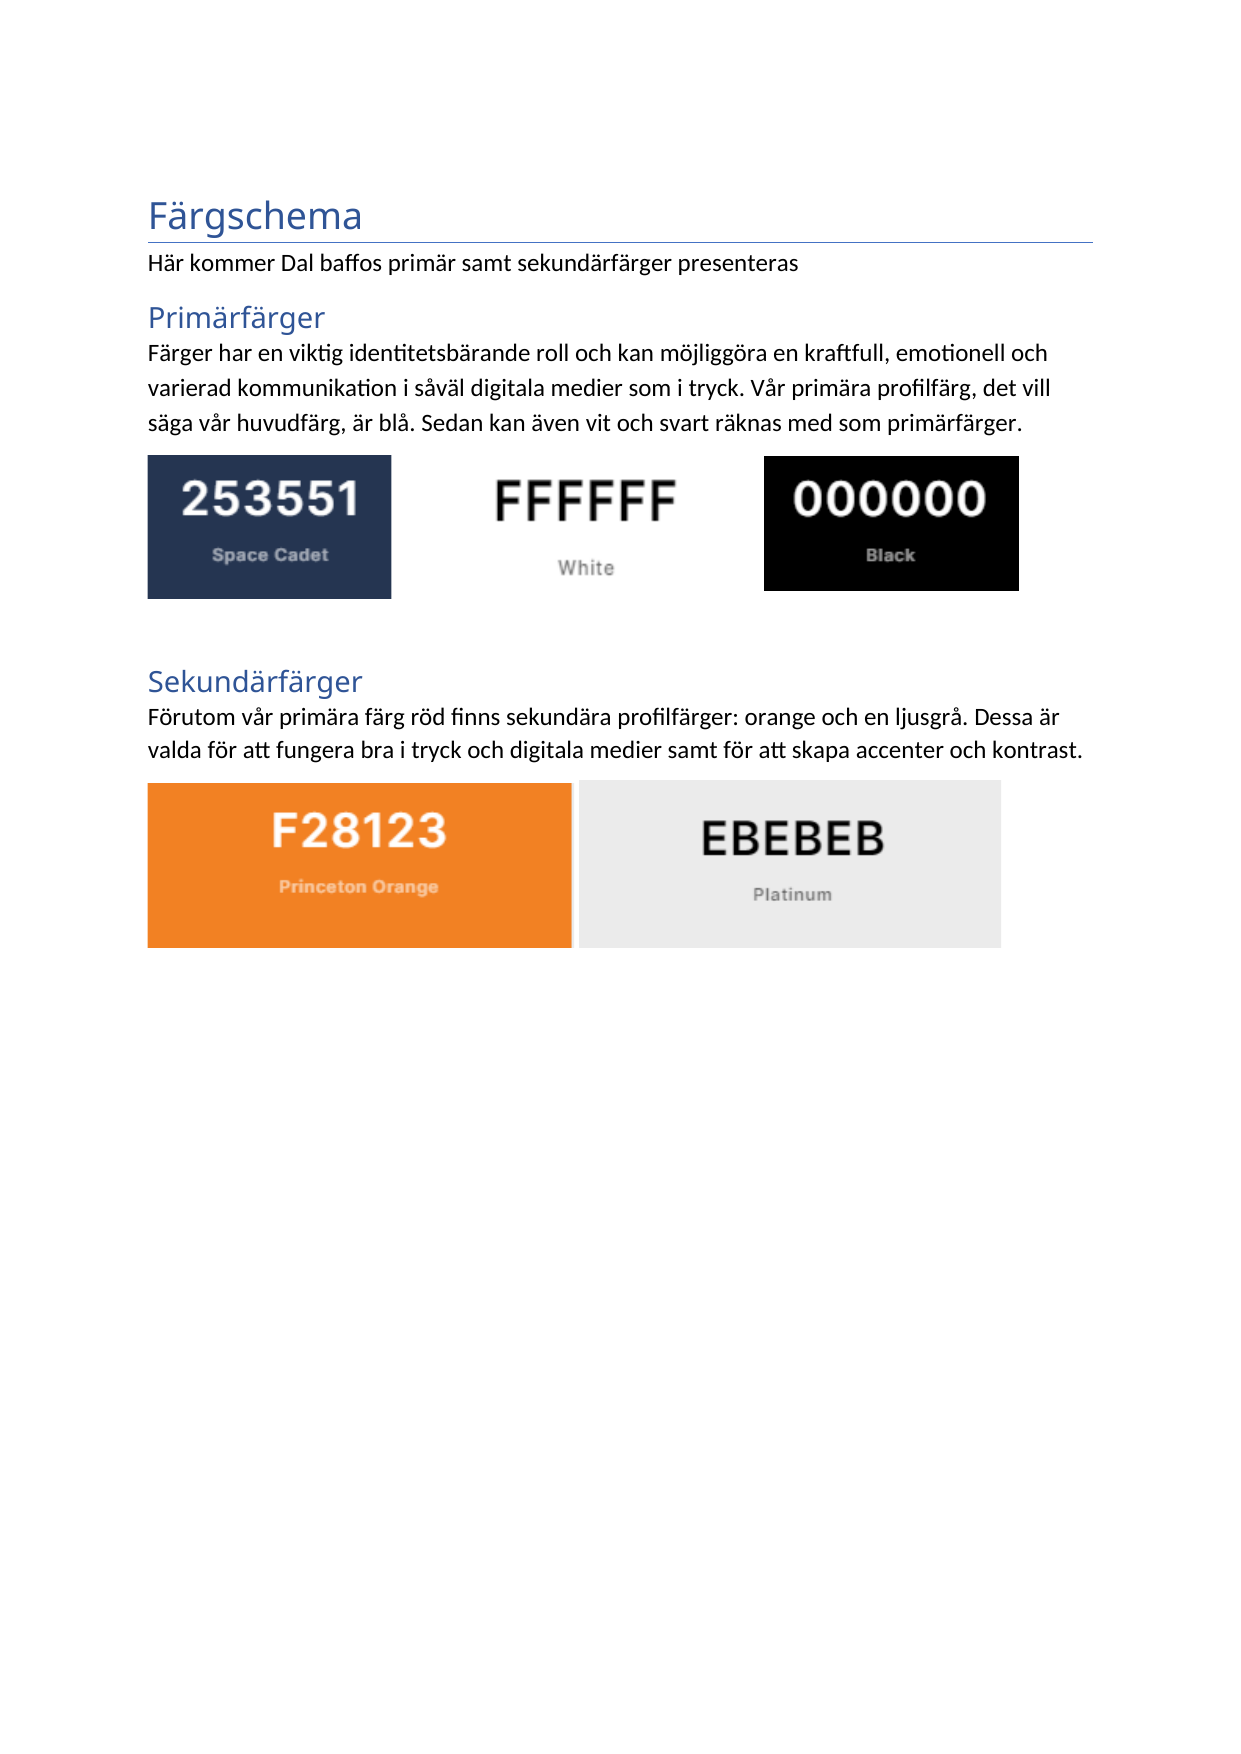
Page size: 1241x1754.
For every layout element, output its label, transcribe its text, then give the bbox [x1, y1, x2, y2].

subtitle Färgschema [148, 189, 1093, 242]
picture [147, 455, 392, 599]
text Här kommer Dal baffos primär samt sekundärfärger presenteras [148, 248, 1093, 278]
subtitle Sekundärfärger [148, 661, 1093, 701]
text Färger har en viktig identitetsbärande roll och kan möjliggöra en kraftfull, emotionell och varierad kommunikation i såväl digitala medier som i tryck. Vår primära profilfärg, det vill säga vår huvudfärg, är blå. Sedan kan även vit och svart räknas med som primärfärger. [148, 337, 1093, 438]
subtitle Primärfärger [148, 298, 1093, 337]
picture [147, 783, 575, 948]
picture [451, 456, 727, 594]
picture [764, 456, 1019, 591]
picture [579, 780, 1002, 948]
text Förutom vår primära färg röd finns sekundära profilfärger: orange och en ljusgrå. Dessa är valda för att fungera bra i tryck och digitala medier samt för att skapa accenter och kontrast. [148, 701, 1093, 765]
